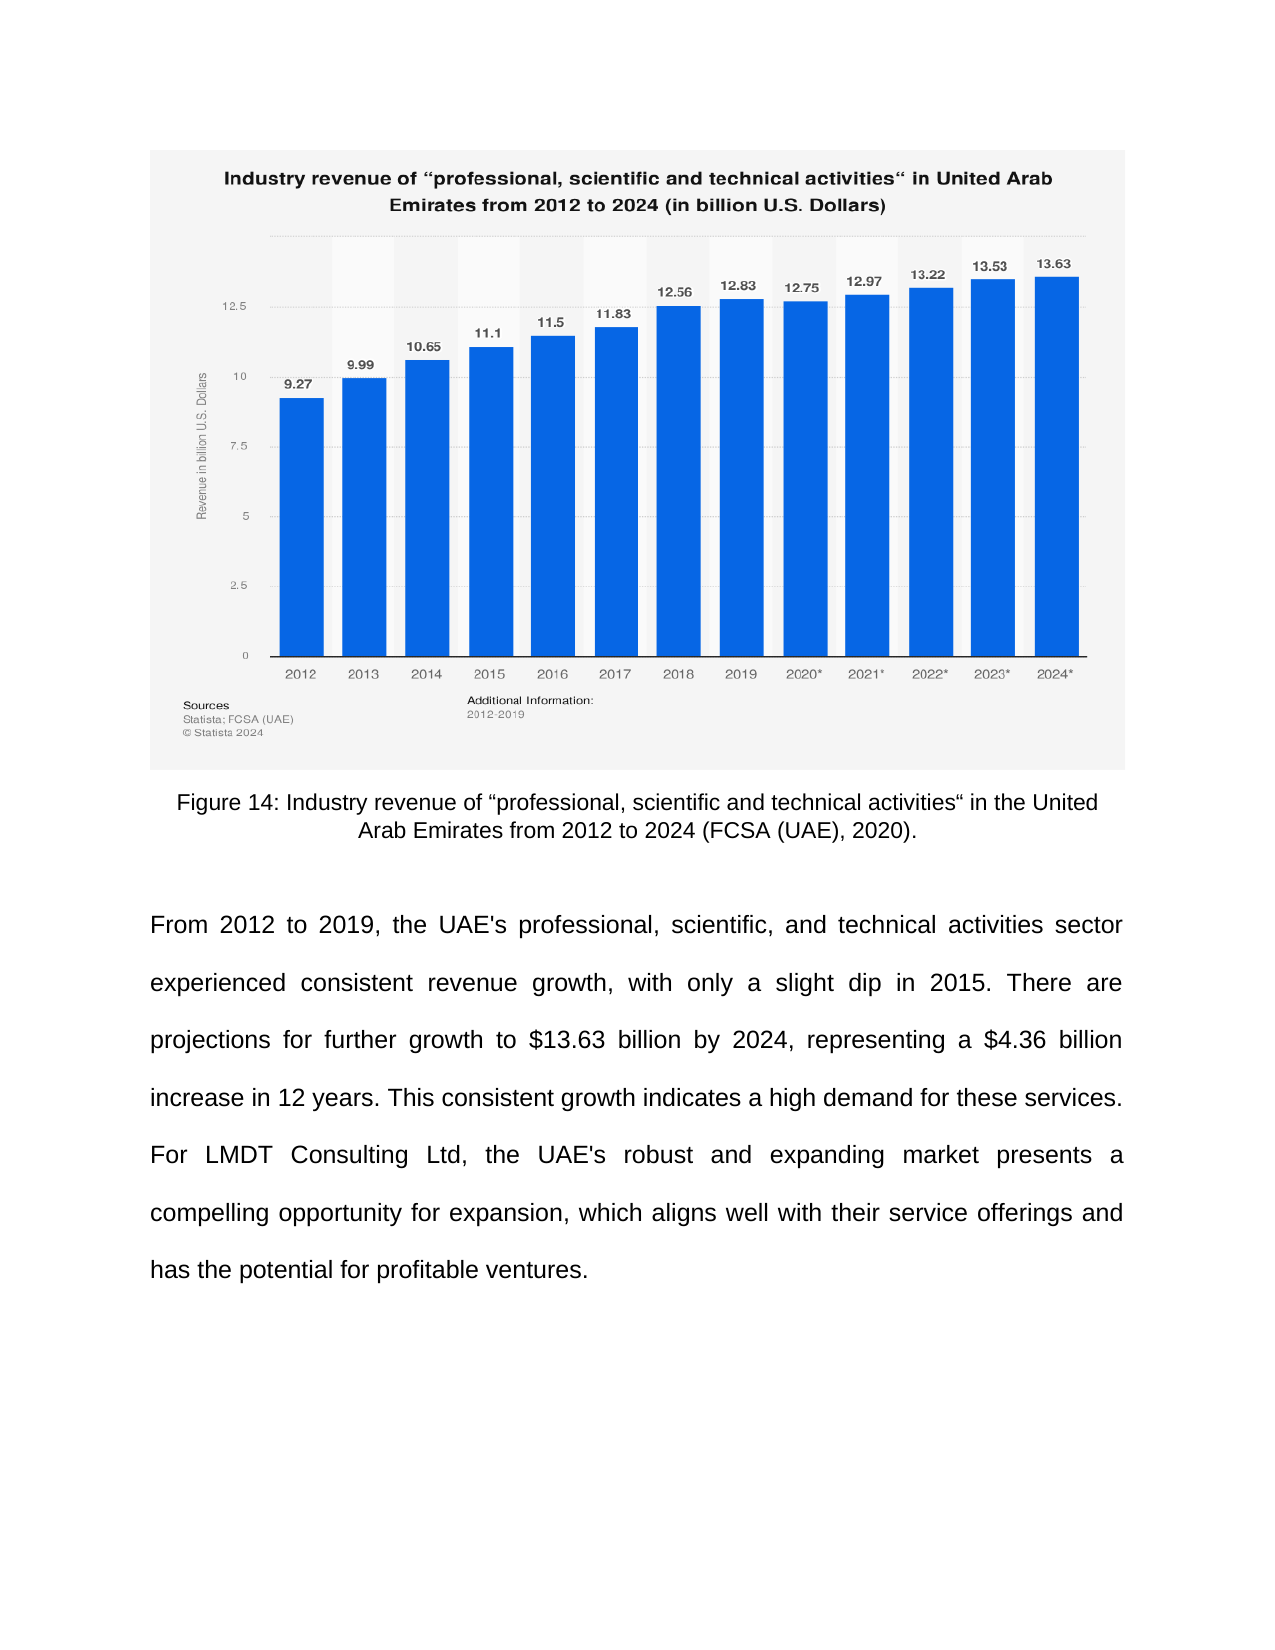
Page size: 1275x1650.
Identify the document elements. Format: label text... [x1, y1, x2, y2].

text Figure 14: Industry revenue of “professional, scientific and technical activities“ in the United Arab Emirates from 2012 to 2024 (FCSA (UAE), 2020). [150, 789, 1125, 844]
text From 2012 to 2019, the UAE's professional, scientific, and technical activities sector experienced consistent revenue growth, with only a slight dip in 2015. There are projections for further growth to $13.63 billion by 2024, representing a $4.36 billion increase in 12 years. This consistent growth indicates a high demand for these services. For LMDT Consulting Ltd, the UAE's robust and expanding market presents a compelling opportunity for expansion, which aligns well with their service offerings and has the potential for profitable ventures. [150, 910, 1125, 1284]
picture [150, 150, 1125, 770]
